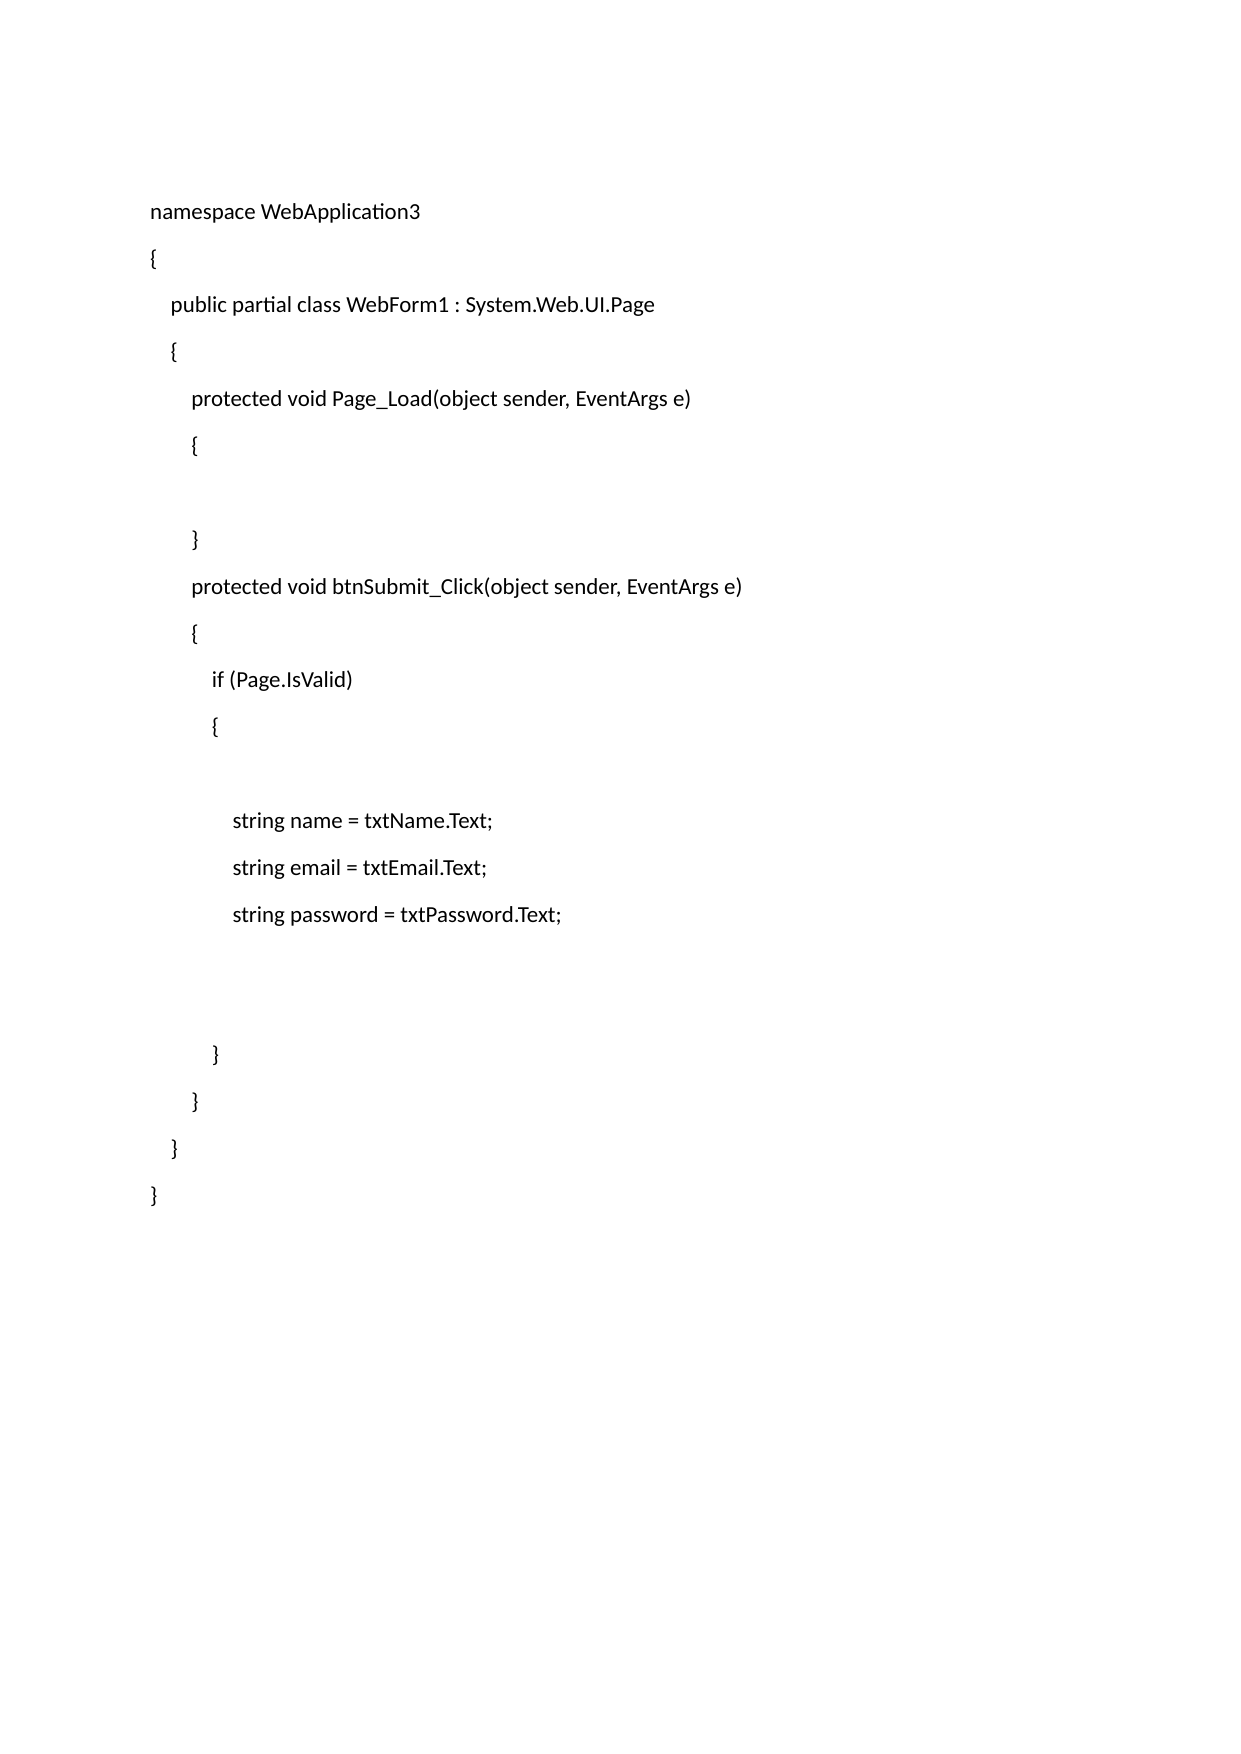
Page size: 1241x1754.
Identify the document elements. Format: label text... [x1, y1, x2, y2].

text { [150, 619, 1090, 647]
text { [150, 431, 1090, 459]
text } [150, 1041, 1090, 1069]
text namespace WebApplication3 [150, 197, 1090, 225]
text { [150, 244, 1090, 272]
text } [150, 1181, 1090, 1209]
text } [150, 525, 1090, 553]
text } [150, 1087, 1090, 1116]
text { [150, 337, 1090, 366]
text if (Page.IsValid) [150, 666, 1090, 694]
text string password = txtPassword.Text; [150, 900, 1090, 928]
text public partial class WebForm1 : System.Web.UI.Page [150, 291, 1090, 319]
text string name = txtName.Text; [150, 806, 1090, 834]
text protected void btnSubmit_Click(object sender, EventArgs e) [150, 572, 1090, 600]
text } [150, 1134, 1090, 1162]
text string email = txtEmail.Text; [150, 853, 1090, 881]
text { [150, 712, 1090, 741]
text protected void Page_Load(object sender, EventArgs e) [150, 384, 1090, 412]
